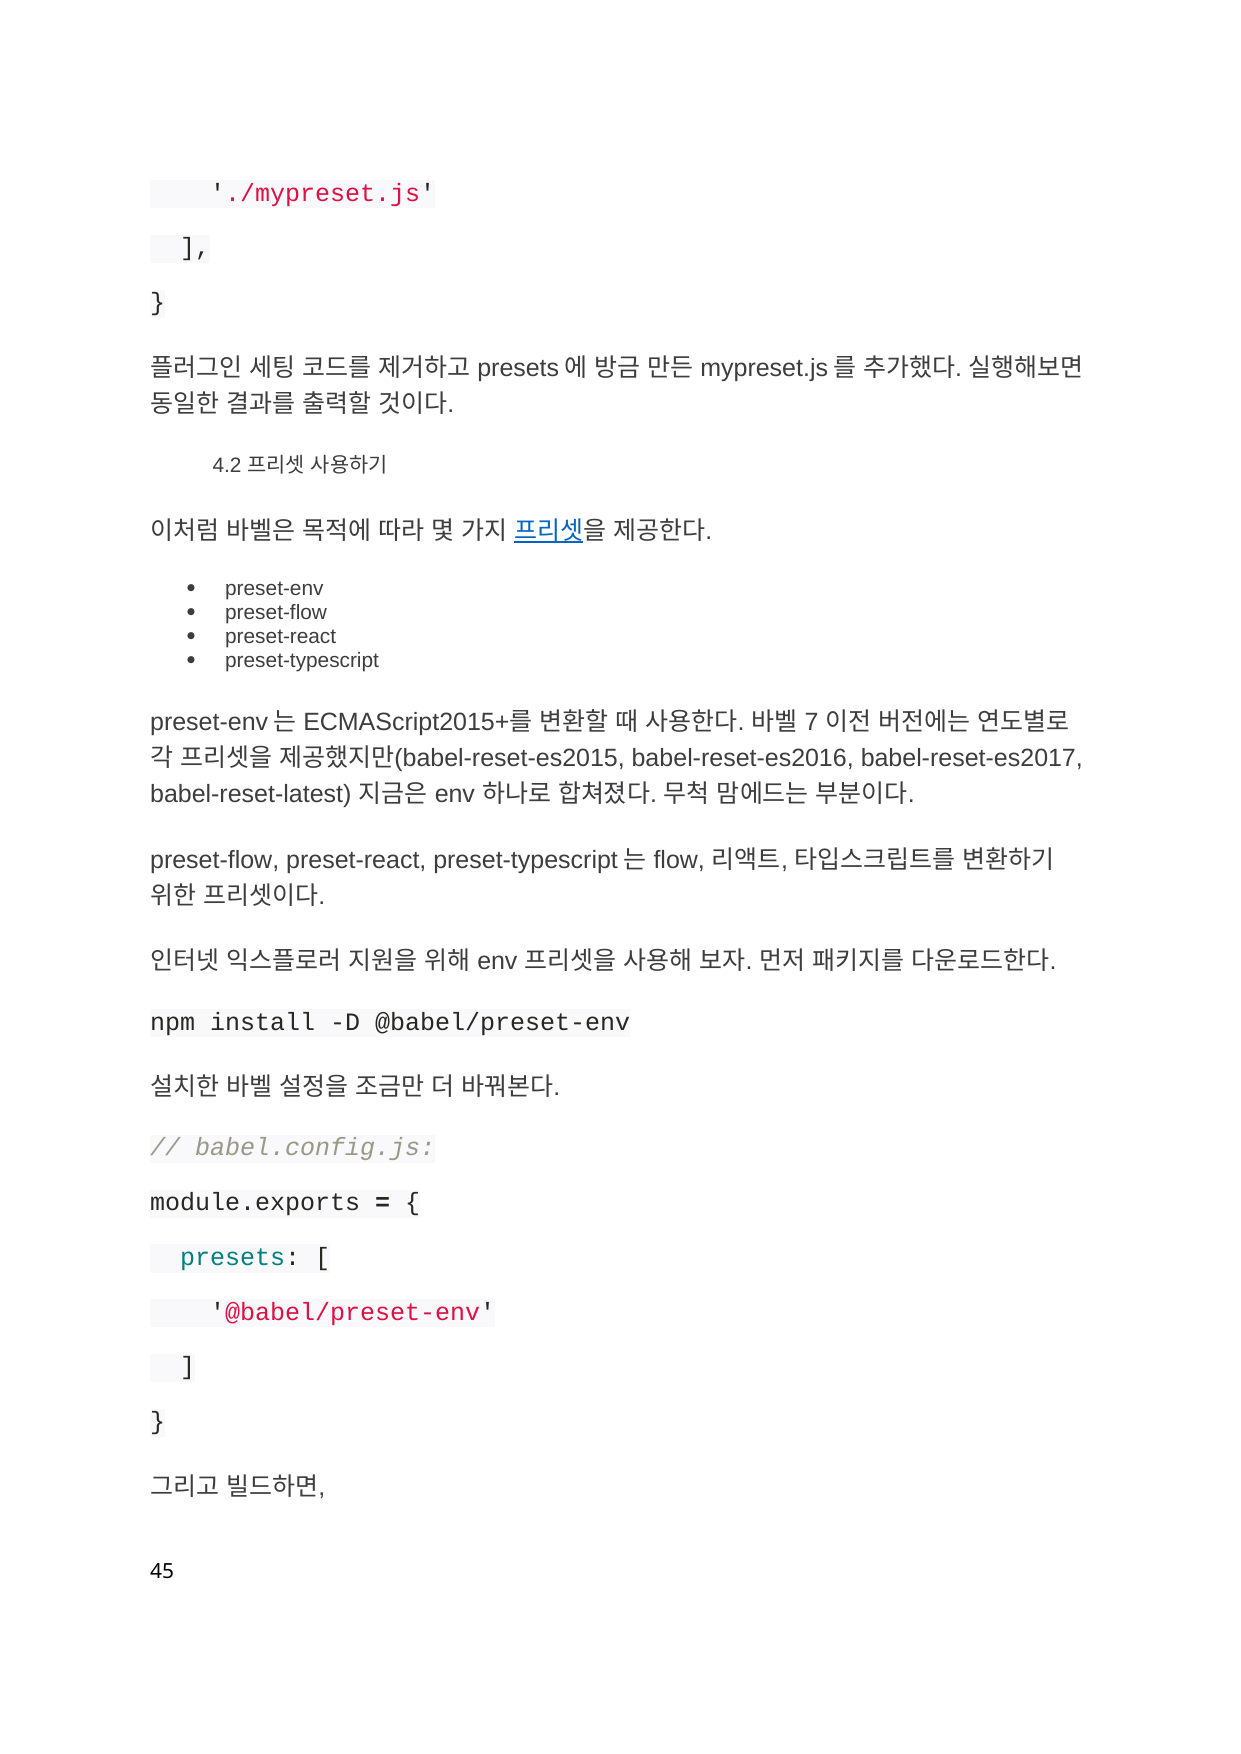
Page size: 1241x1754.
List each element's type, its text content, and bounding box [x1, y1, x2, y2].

text 이처럼 바벨은 목적에 따라 몇 가지 프리셋을 제공한다. [150, 510, 1090, 547]
text 그리고 빌드하면, [150, 1466, 1090, 1502]
list preset-flow [187, 600, 1090, 624]
text '@babel/preset-env' [150, 1296, 1090, 1327]
text preset-env는 ECMAScript2015+를 변환할 때 사용한다. 바벨 7 이전 버전에는 연도별로 각 프리셋을 제공했지만(babel-reset-es2015, babel-reset-es2016, babel-reset-es2017, babel-reset-latest) 지금은 env 하나로 합쳐졌다. 무척 맘에드는 부분이다. [150, 701, 1090, 810]
text 인터넷 익스플로러 지원을 위해 env 프리셋을 사용해 보자. 먼저 패키지를 다운로드한다. [150, 941, 1090, 977]
text 플러그인 세팅 코드를 제거하고 presets에 방금 만든 mypreset.js를 추가했다. 실행해보면 동일한 결과를 출력할 것이다. [150, 347, 1090, 419]
text presets: [ [150, 1241, 1090, 1273]
text 설치한 바벨 설정을 조금만 더 바꿔본다. [150, 1067, 1090, 1103]
list preset-react [187, 624, 1090, 648]
text } [150, 1406, 1090, 1437]
list preset-env [187, 576, 1090, 600]
text module.exports = { [150, 1187, 1090, 1218]
list preset-typescript [187, 648, 1090, 672]
text // babel.config.js: [150, 1132, 1090, 1163]
text './mypreset.js' [150, 177, 1090, 208]
text preset-flow, preset-react, preset-typescript는 flow, 리액트, 타입스크립트를 변환하기 위한 프리셋이다. [150, 839, 1090, 912]
text ] [150, 1351, 1090, 1382]
text npm install -D @babel/preset-env [150, 1006, 1090, 1037]
text ], [150, 232, 1090, 263]
subtitle 4.2 프리셋 사용하기 [212, 449, 1090, 479]
text } [150, 287, 1090, 318]
